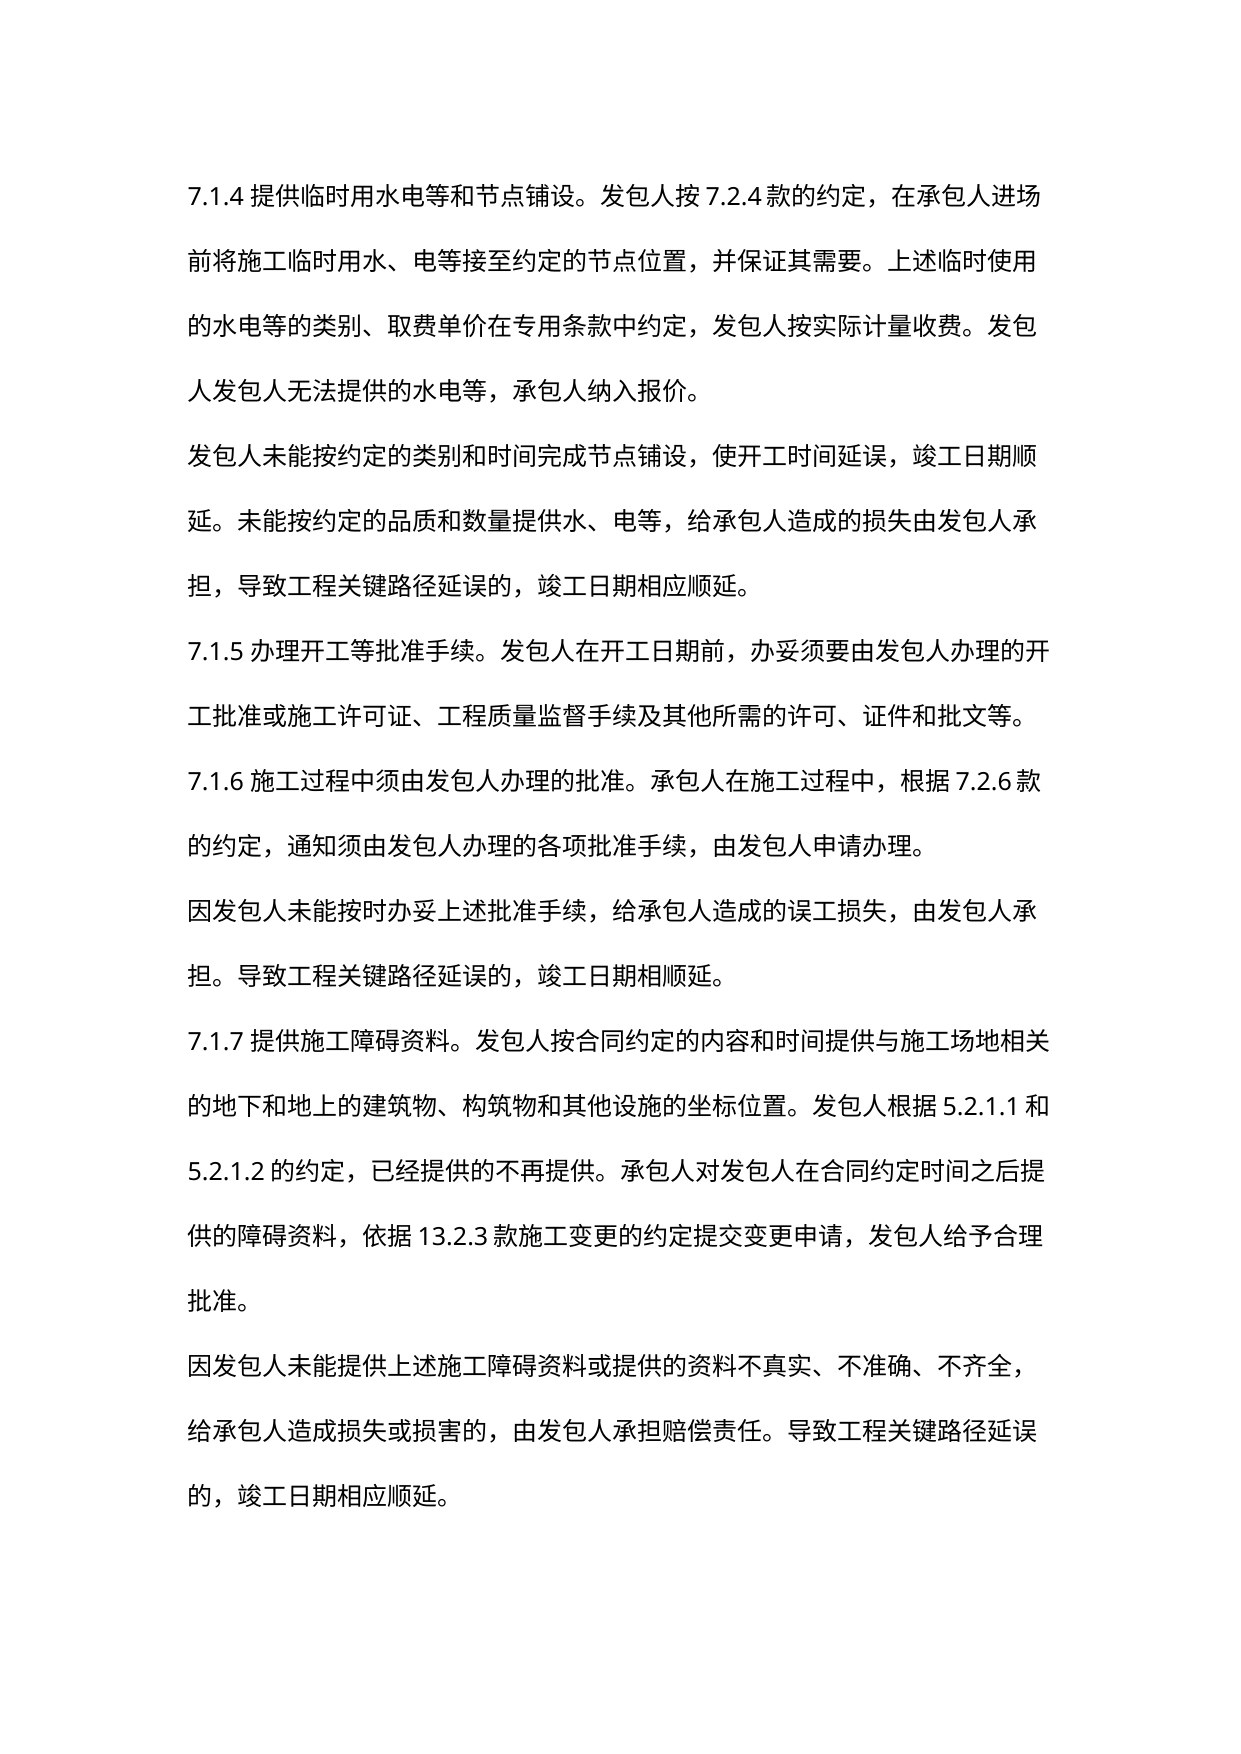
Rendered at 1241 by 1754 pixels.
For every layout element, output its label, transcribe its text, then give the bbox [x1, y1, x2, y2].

text 7.1.4 提供临时用水电等和节点铺设。发包人按7.2.4款的约定，在承包人进场前将施工临时用水、电等接至约定的节点位置，并保证其需要。上述临时使用的水电等的类别、取费单价在专用条款中约定，发包人按实际计量收费。发包人发包人无法提供的水电等，承包人纳入报价。 [187, 162, 1053, 422]
text 7.1.5 办理开工等批准手续。发包人在开工日期前，办妥须要由发包人办理的开工批准或施工许可证、工程质量监督手续及其他所需的许可、证件和批文等。 [187, 617, 1053, 747]
text 7.1.6 施工过程中须由发包人办理的批准。承包人在施工过程中，根据7.2.6款的约定，通知须由发包人办理的各项批准手续，由发包人申请办理。 [187, 747, 1053, 877]
text 发包人未能按约定的类别和时间完成节点铺设，使开工时间延误，竣工日期顺延。未能按约定的品质和数量提供水、电等，给承包人造成的损失由发包人承担，导致工程关键路径延误的，竣工日期相应顺延。 [187, 422, 1053, 617]
text 因发包人未能提供上述施工障碍资料或提供的资料不真实、不准确、不齐全，给承包人造成损失或损害的，由发包人承担赔偿责任。导致工程关键路径延误的，竣工日期相应顺延。 [187, 1332, 1053, 1527]
text 因发包人未能按时办妥上述批准手续，给承包人造成的误工损失，由发包人承担。导致工程关键路径延误的，竣工日期相顺延。 [187, 877, 1053, 1007]
text 7.1.7 提供施工障碍资料。发包人按合同约定的内容和时间提供与施工场地相关的地下和地上的建筑物、构筑物和其他设施的坐标位置。发包人根据5.2.1.1和5.2.1.2的约定，已经提供的不再提供。承包人对发包人在合同约定时间之后提供的障碍资料，依据13.2.3款施工变更的约定提交变更申请，发包人给予合理批准。 [187, 1007, 1053, 1332]
